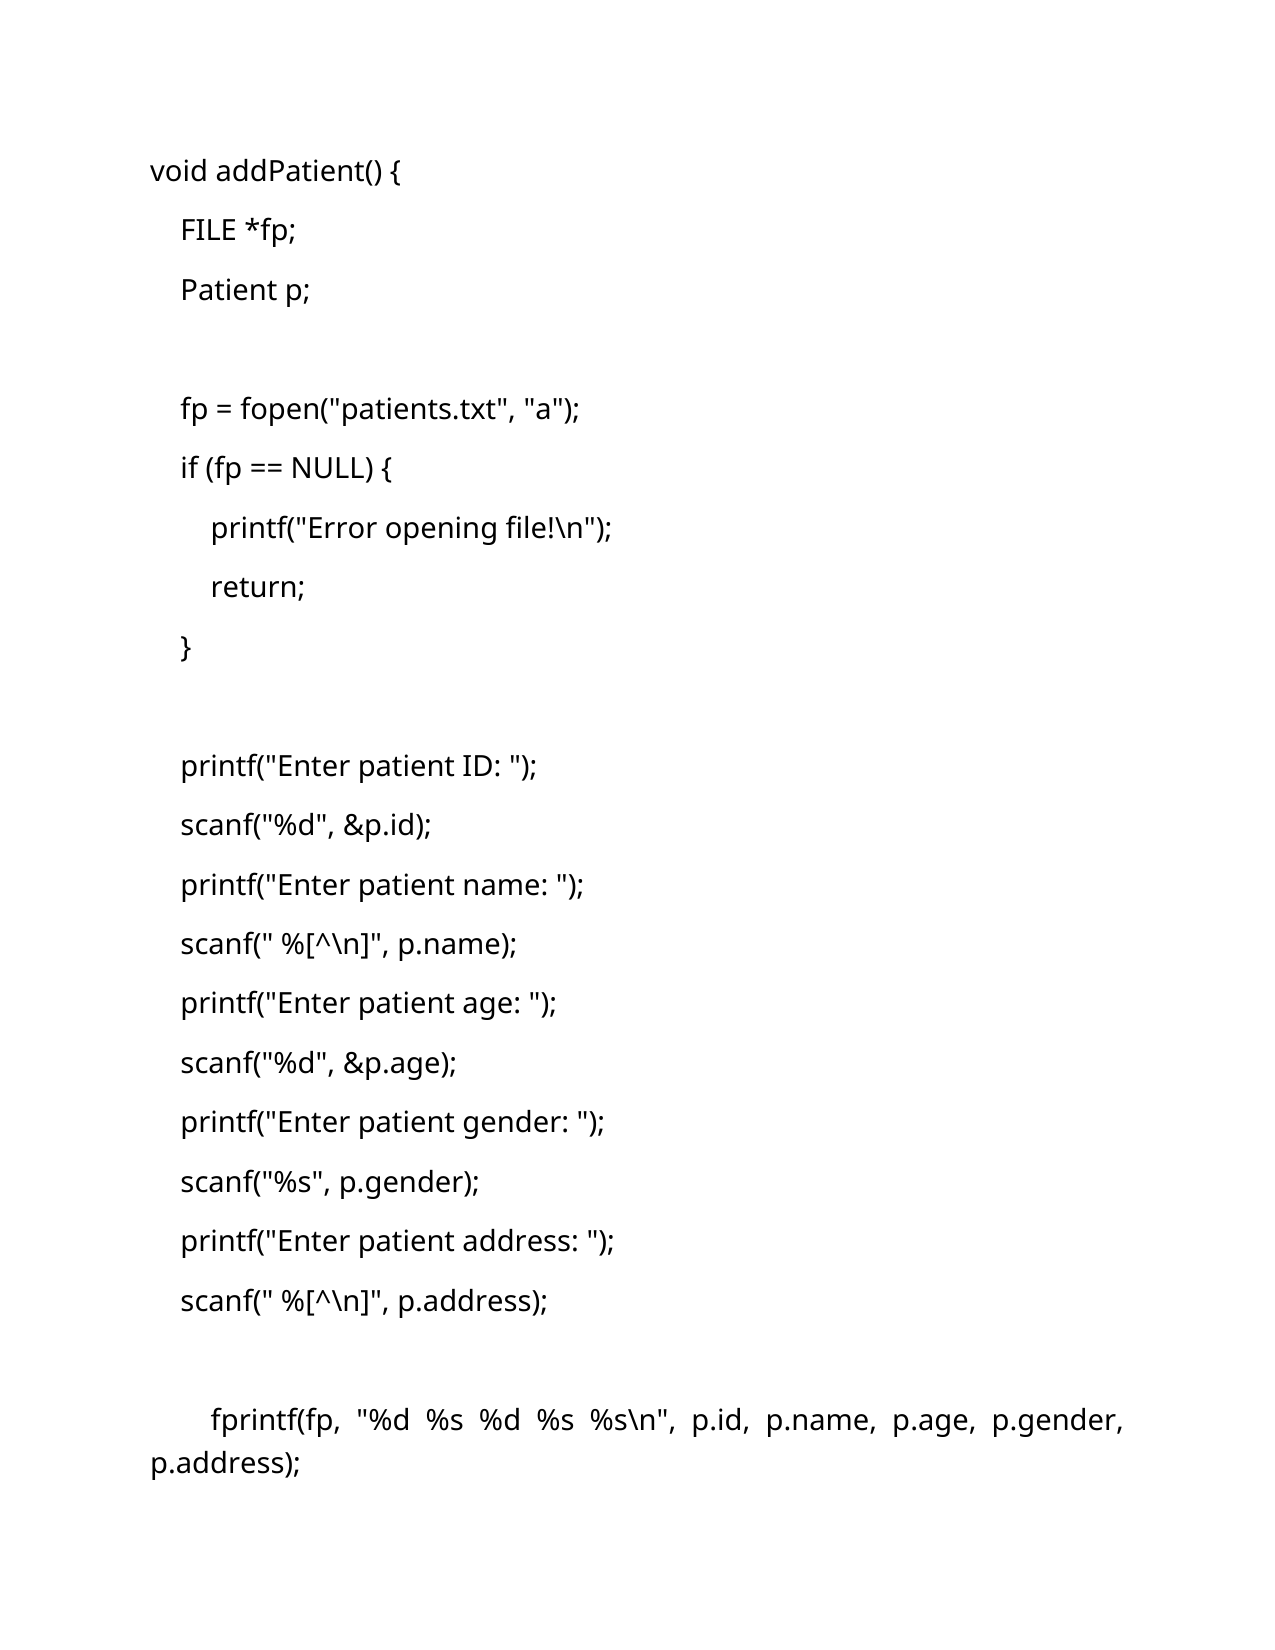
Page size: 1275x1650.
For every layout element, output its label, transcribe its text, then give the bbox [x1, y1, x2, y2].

text scanf("%d", &p.id); [150, 804, 1125, 844]
text Patient p; [150, 269, 1125, 309]
text printf("Enter patient address: "); [150, 1221, 1125, 1260]
text } [150, 626, 1125, 666]
text printf("Enter patient age: "); [150, 983, 1125, 1022]
text if (fp == NULL) { [150, 447, 1125, 487]
text void addPatient() { [150, 150, 1125, 190]
text scanf(" %[^\n]", p.address); [150, 1280, 1125, 1320]
text printf("Error opening file!\n"); [150, 507, 1125, 547]
text printf("Enter patient gender: "); [150, 1102, 1125, 1141]
text fprintf(fp, "%d %s %d %s %s\n", p.id, p.name, p.age, p.gender, p.address); [150, 1399, 1125, 1482]
text scanf("%d", &p.age); [150, 1042, 1125, 1082]
text return; [150, 566, 1125, 606]
text scanf(" %[^\n]", p.name); [150, 923, 1125, 963]
text FILE *fp; [150, 209, 1125, 249]
text printf("Enter patient ID: "); [150, 745, 1125, 784]
text scanf("%s", p.gender); [150, 1161, 1125, 1201]
text printf("Enter patient name: "); [150, 864, 1125, 903]
text fp = fopen("patients.txt", "a"); [150, 388, 1125, 428]
